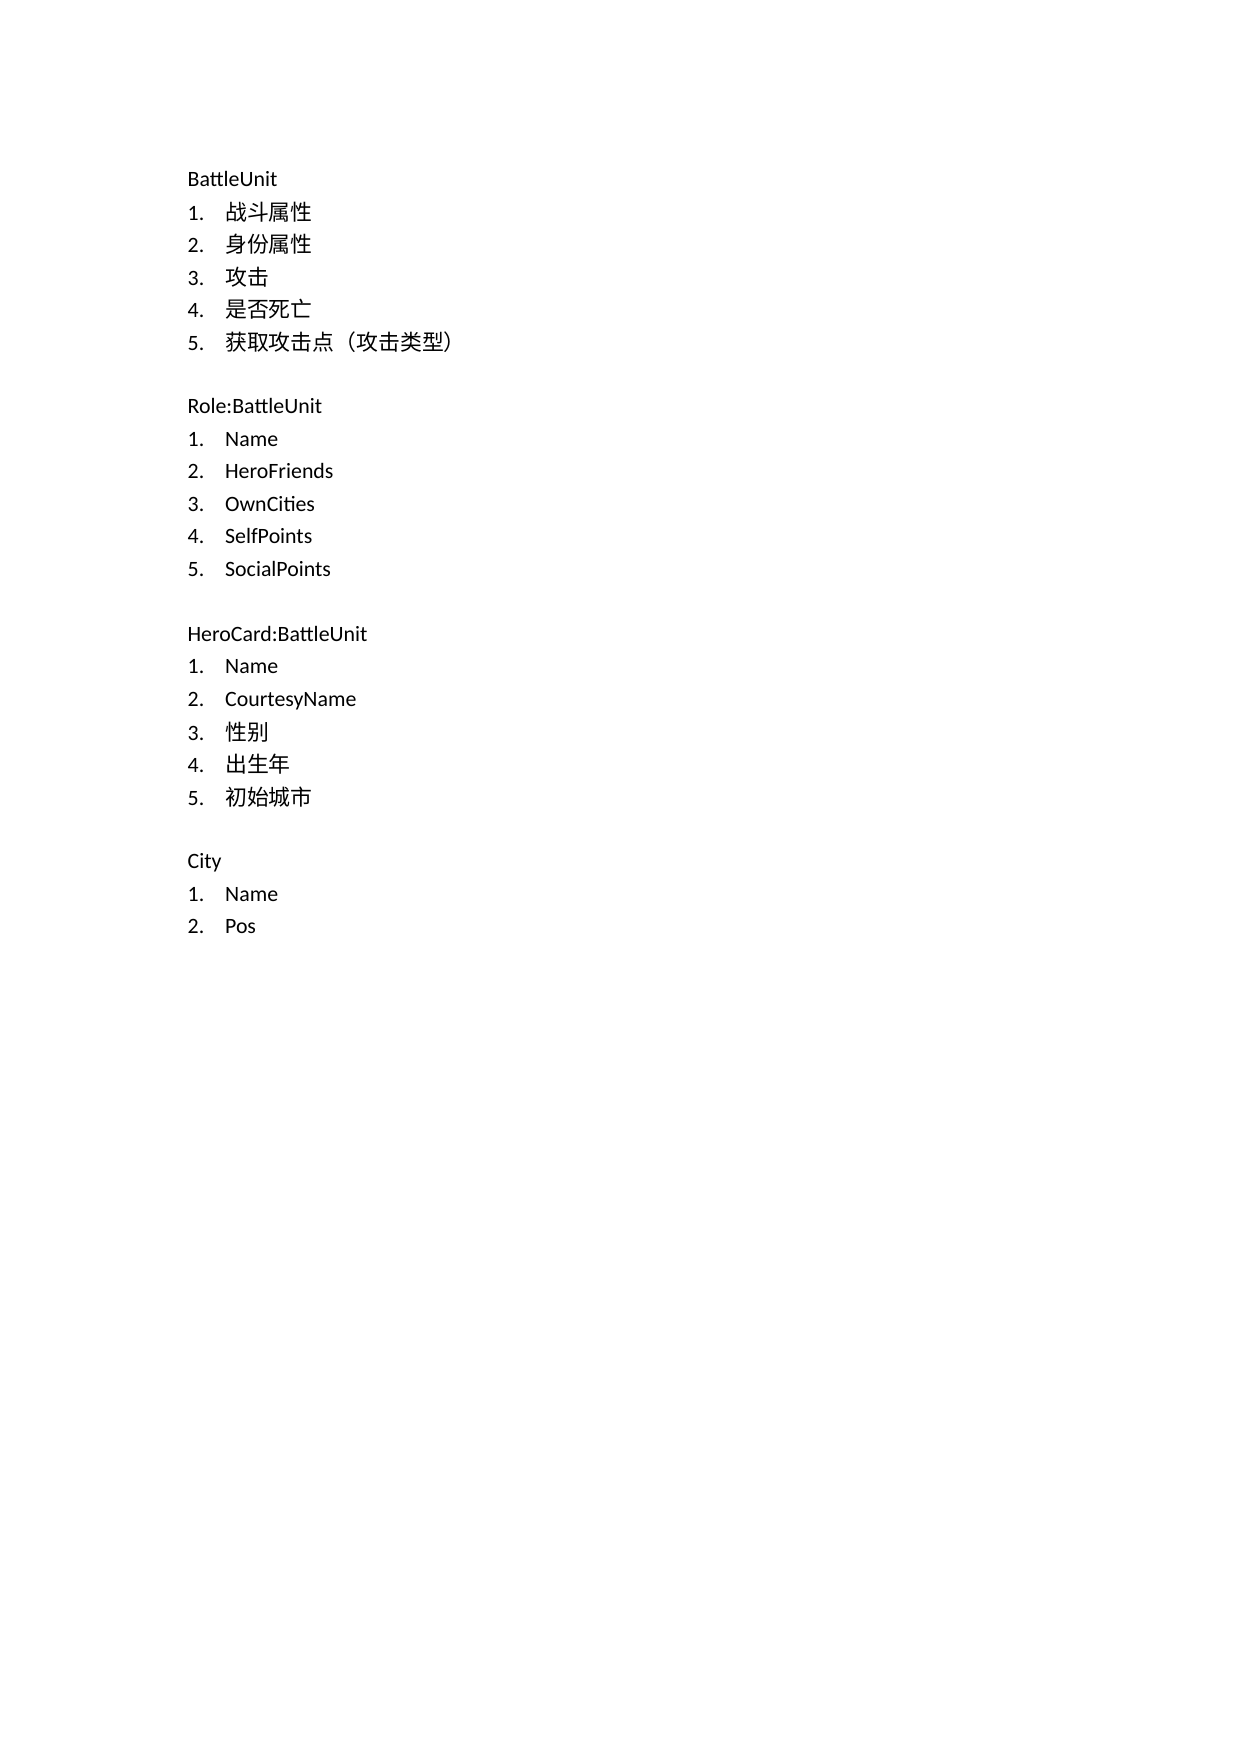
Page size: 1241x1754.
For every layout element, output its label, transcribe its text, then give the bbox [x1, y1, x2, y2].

list Name [187, 422, 1053, 454]
list 是否死亡 [187, 292, 1053, 324]
text Role:BattleUnit [187, 389, 1053, 422]
text City [187, 844, 1053, 877]
list SelfPoints [187, 519, 1053, 552]
list 战斗属性 [187, 194, 1053, 227]
list 攻击 [187, 259, 1053, 292]
list 性别 [187, 714, 1053, 747]
list 身份属性 [187, 227, 1053, 259]
list Pos [187, 909, 1053, 942]
list CourtesyName [187, 682, 1053, 714]
text HeroCard:BattleUnit [187, 617, 1053, 649]
list 初始城市 [187, 779, 1053, 812]
list OwnCities [187, 487, 1053, 519]
list Name [187, 877, 1053, 909]
list Name [187, 649, 1053, 682]
list HeroFriends [187, 454, 1053, 487]
list SocialPoints [187, 552, 1053, 584]
text BattleUnit [187, 162, 1053, 194]
list 出生年 [187, 747, 1053, 779]
list 获取攻击点（攻击类型） [187, 324, 1053, 357]
